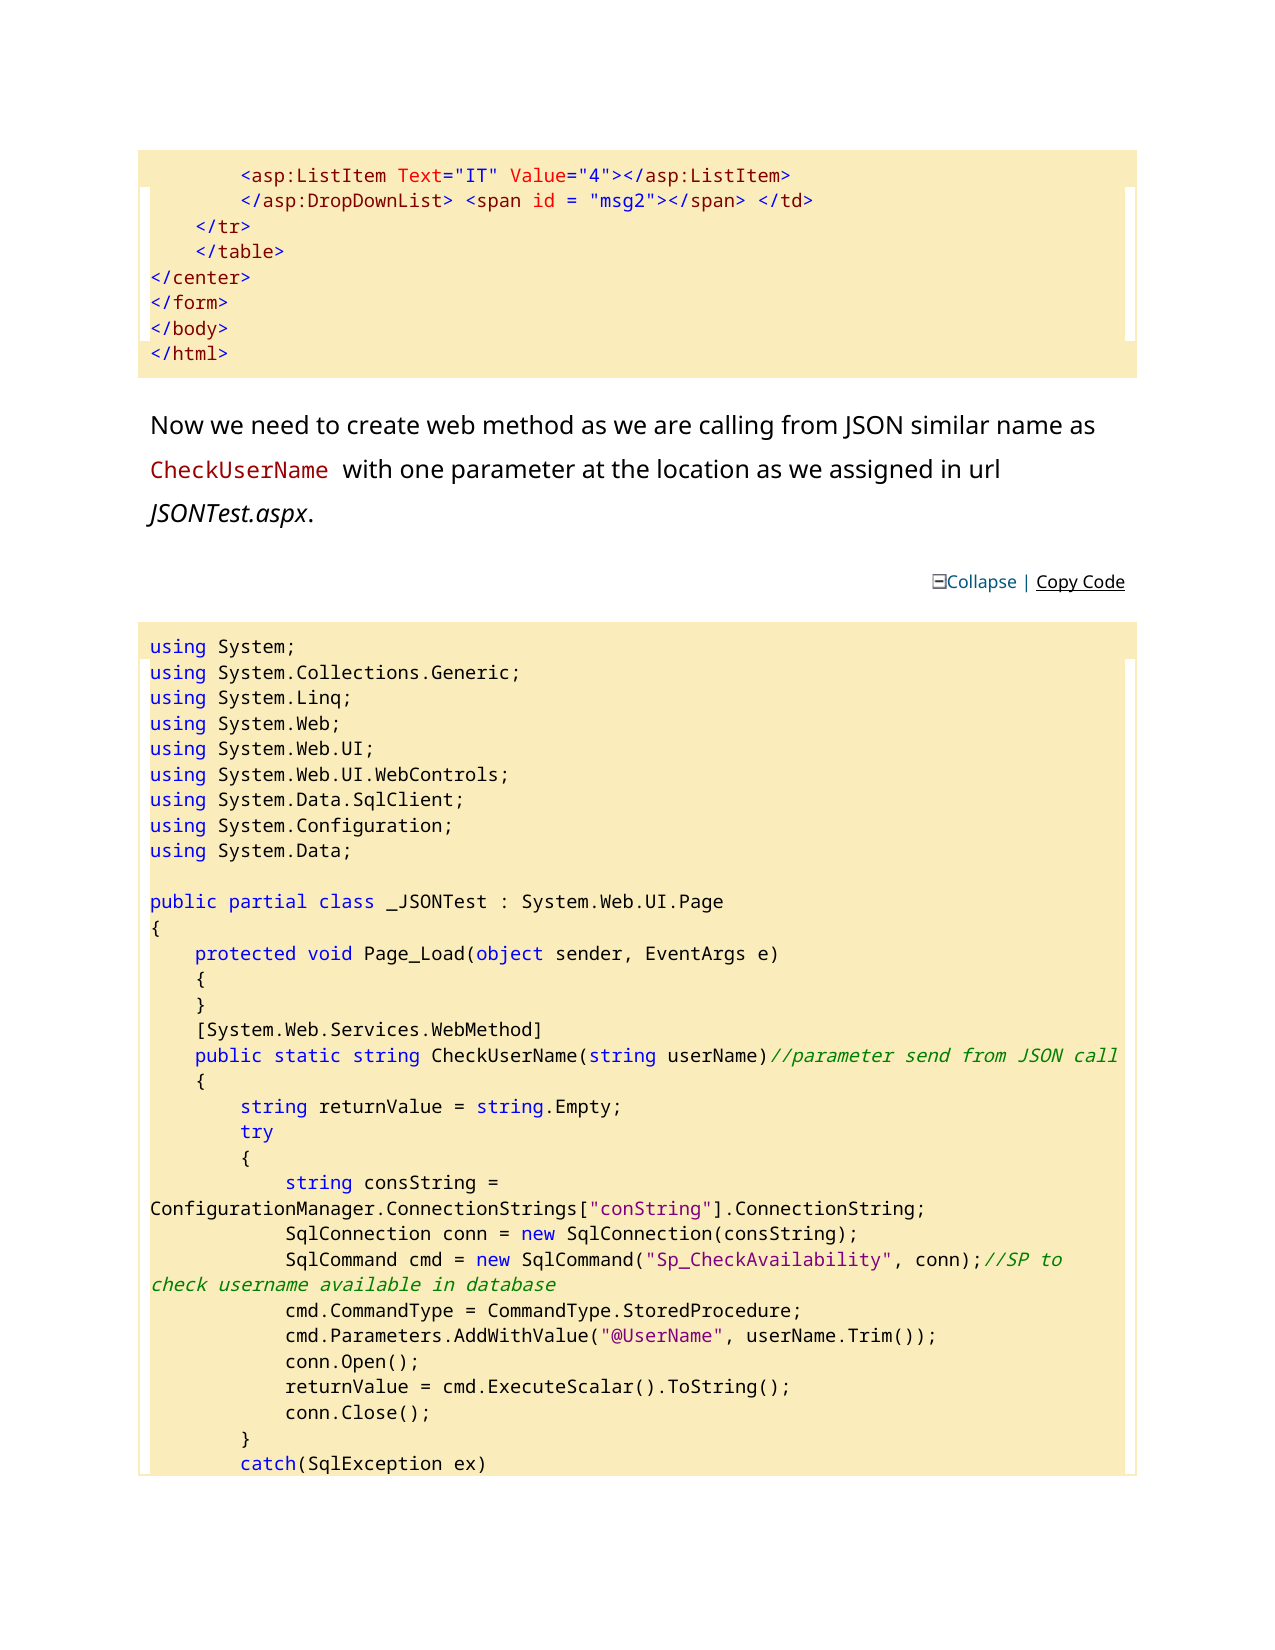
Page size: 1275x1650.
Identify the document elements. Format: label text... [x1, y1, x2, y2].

text Now we need to create web method as we are calling from JSON similar name as CheckUserName with one parameter at the location as we assigned in url JSONTest.aspx. [150, 407, 1125, 530]
text </center> [150, 264, 1125, 289]
text SqlCommand cmd = new SqlCommand("Sp_CheckAvailability", conn);//SP to check username available in database [150, 1246, 1125, 1297]
text </tr> [150, 213, 1125, 238]
text cmd.Parameters.AddWithValue("@UserName", userName.Trim()); [150, 1323, 1125, 1348]
text using System.Configuration; [150, 812, 1125, 838]
text </table> [150, 238, 1125, 264]
text { [150, 1067, 1125, 1093]
text using System; [140, 623, 1135, 659]
text <asp:ListItem Text="IT" Value="4"></asp:ListItem> [140, 152, 1135, 187]
text string consString = ConfigurationManager.ConnectionStrings["conString"].ConnectionString; [150, 1169, 1125, 1221]
text cmd.CommandType = CommandType.StoredProcedure; [150, 1297, 1125, 1323]
text public partial class _JSONTest : System.Web.UI.Page [150, 889, 1125, 914]
text using System.Collections.Generic; [150, 659, 1125, 685]
text { [150, 914, 1125, 940]
picture [932, 574, 947, 589]
text { [150, 965, 1125, 991]
text returnValue = cmd.ExecuteScalar().ToString(); [150, 1374, 1125, 1399]
text using System.Data; [150, 838, 1125, 863]
text using System.Web; [150, 710, 1125, 736]
text </asp:DropDownList> <span id = "msg2"></span> </td> [150, 187, 1125, 213]
text </html> [140, 329, 1135, 377]
text </body> [150, 315, 1125, 329]
text </form> [150, 289, 1125, 315]
text public static string CheckUserName(string userName)//parameter send from JSON call [150, 1042, 1125, 1067]
text using System.Linq; [150, 685, 1125, 710]
text conn.Open(); [150, 1348, 1125, 1374]
text using System.Web.UI; [150, 736, 1125, 761]
text [System.Web.Services.WebMethod] [150, 1016, 1125, 1042]
text try [150, 1118, 1125, 1144]
text { [150, 1144, 1125, 1169]
text using System.Data.SqlClient; [150, 787, 1125, 812]
text using System.Web.UI.WebControls; [150, 761, 1125, 787]
text } [150, 1425, 1125, 1450]
text protected void Page_Load(object sender, EventArgs e) [150, 940, 1125, 965]
text Collapse | Copy Code [150, 569, 1125, 597]
text conn.Close(); [150, 1399, 1125, 1425]
text SqlConnection conn = new SqlConnection(consString); [150, 1221, 1125, 1246]
text catch(SqlException ex) [150, 1450, 1125, 1474]
text } [150, 991, 1125, 1016]
text string returnValue = string.Empty; [150, 1093, 1125, 1118]
